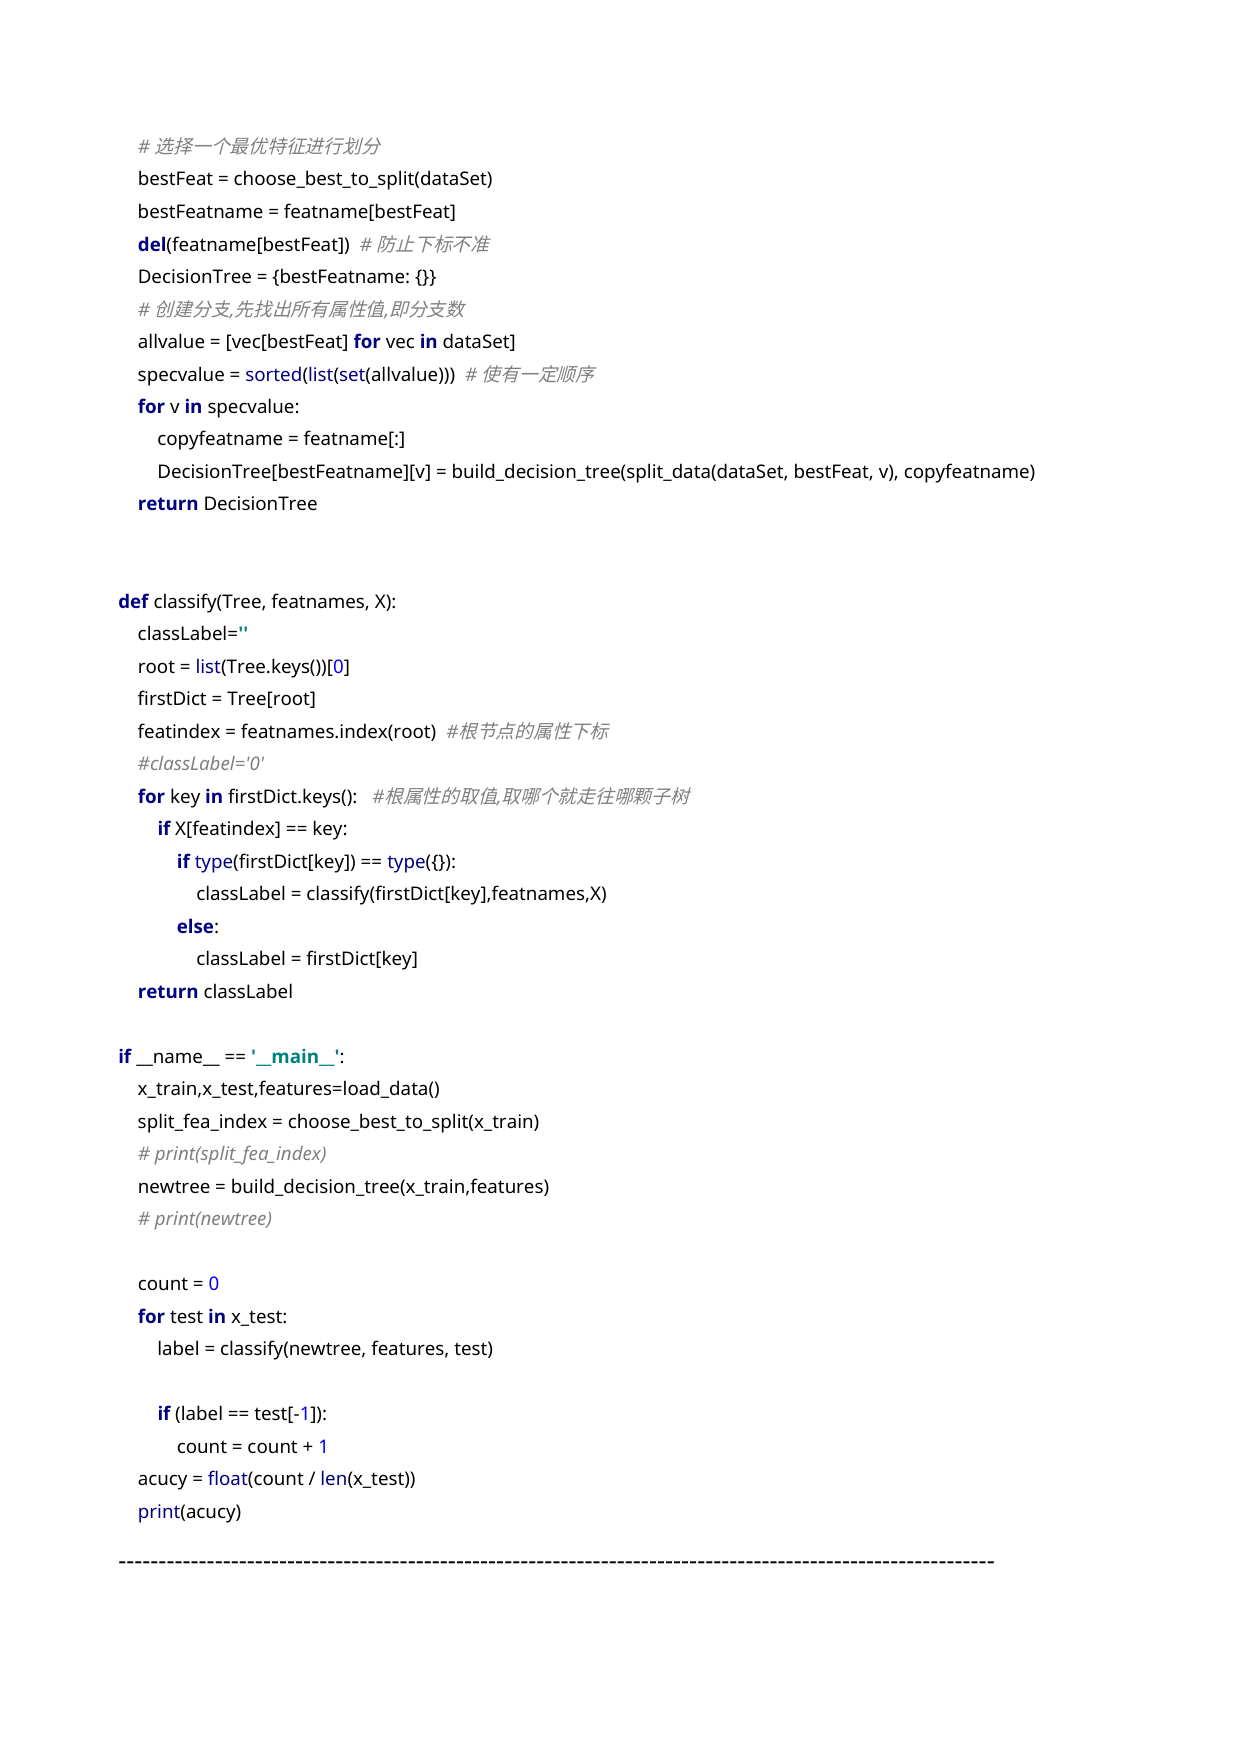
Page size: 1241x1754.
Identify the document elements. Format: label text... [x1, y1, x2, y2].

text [118, 129, 1122, 1527]
list ------------------------------------------------------------------------------------------------------------- [118, 1527, 1122, 1592]
